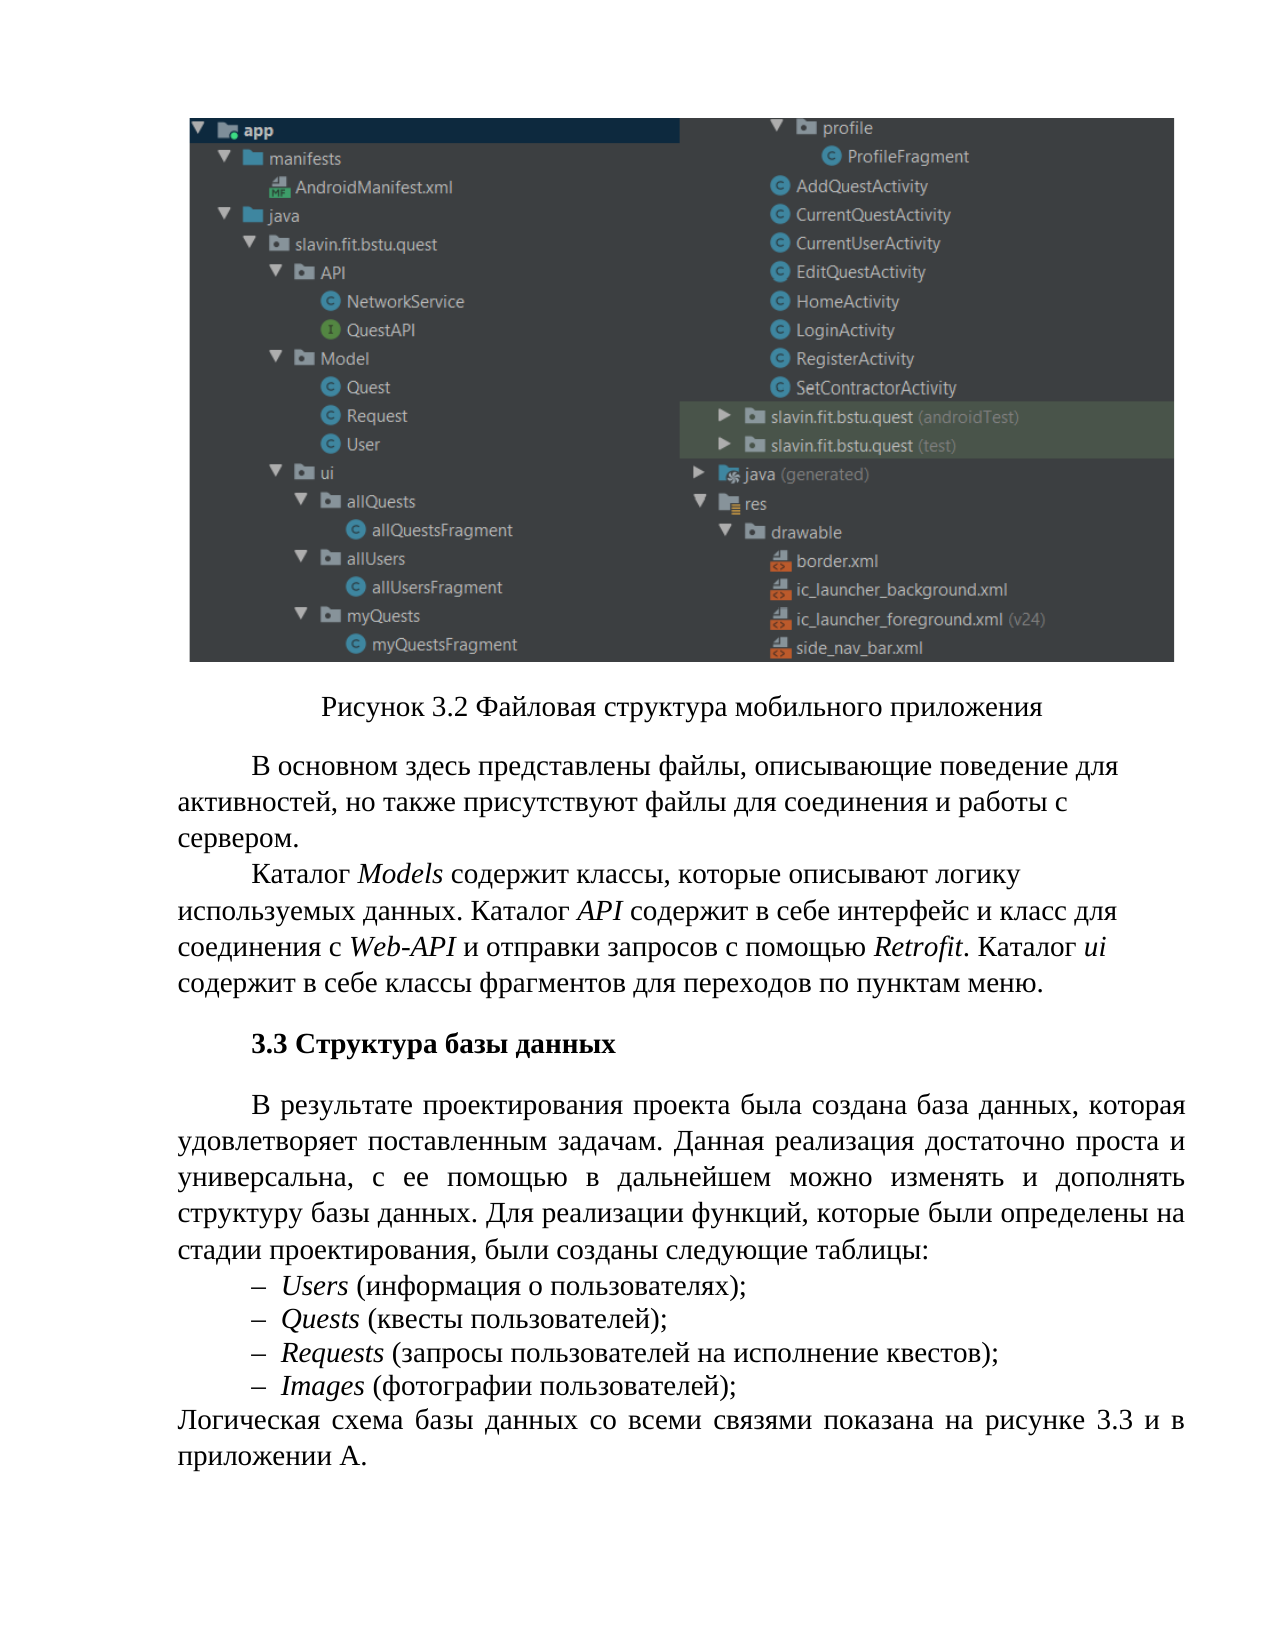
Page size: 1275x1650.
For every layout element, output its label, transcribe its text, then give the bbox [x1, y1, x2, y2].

text В основном здесь представлены файлы, описывающие поведение для активностей, но также присутствуют файлы для соединения и работы с сервером. [177, 748, 1186, 854]
text Логическая схема базы данных со всеми связями показана на рисунке 3.3 и в приложении А. [177, 1402, 1186, 1472]
list Quests (квесты пользователей); [177, 1301, 1186, 1335]
picture [189, 118, 1175, 662]
text Рисунок 3.2 Файловая структура мобильного приложения [177, 689, 1186, 723]
text В результате проектирования проекта была создана база данных, которая удовлетворяет поставленным задачам. Данная реализация достаточно проста и универсальна, с ее помощью в дальнейшем можно изменять и дополнять структуру базы данных. Для реализации функций, которые были определены на стадии проектирования, были созданы следующие таблицы: [177, 1087, 1186, 1265]
list Requests (запросы пользователей на исполнение квестов); [177, 1335, 1186, 1368]
list Users (информация о пользователях); [177, 1268, 1186, 1301]
subtitle Структура базы данных [177, 1026, 1186, 1059]
list Images (фотографии пользователей); [177, 1368, 1186, 1402]
text Каталог Models содержит классы, которые описывают логику используемых данных. Каталог API содержит в себе интерфейс и класс для соединения с Web-API и отправки запросов с помощью Retrofit. Каталог ui содержит в себе классы фрагментов для переходов по пунктам меню. [177, 856, 1186, 998]
